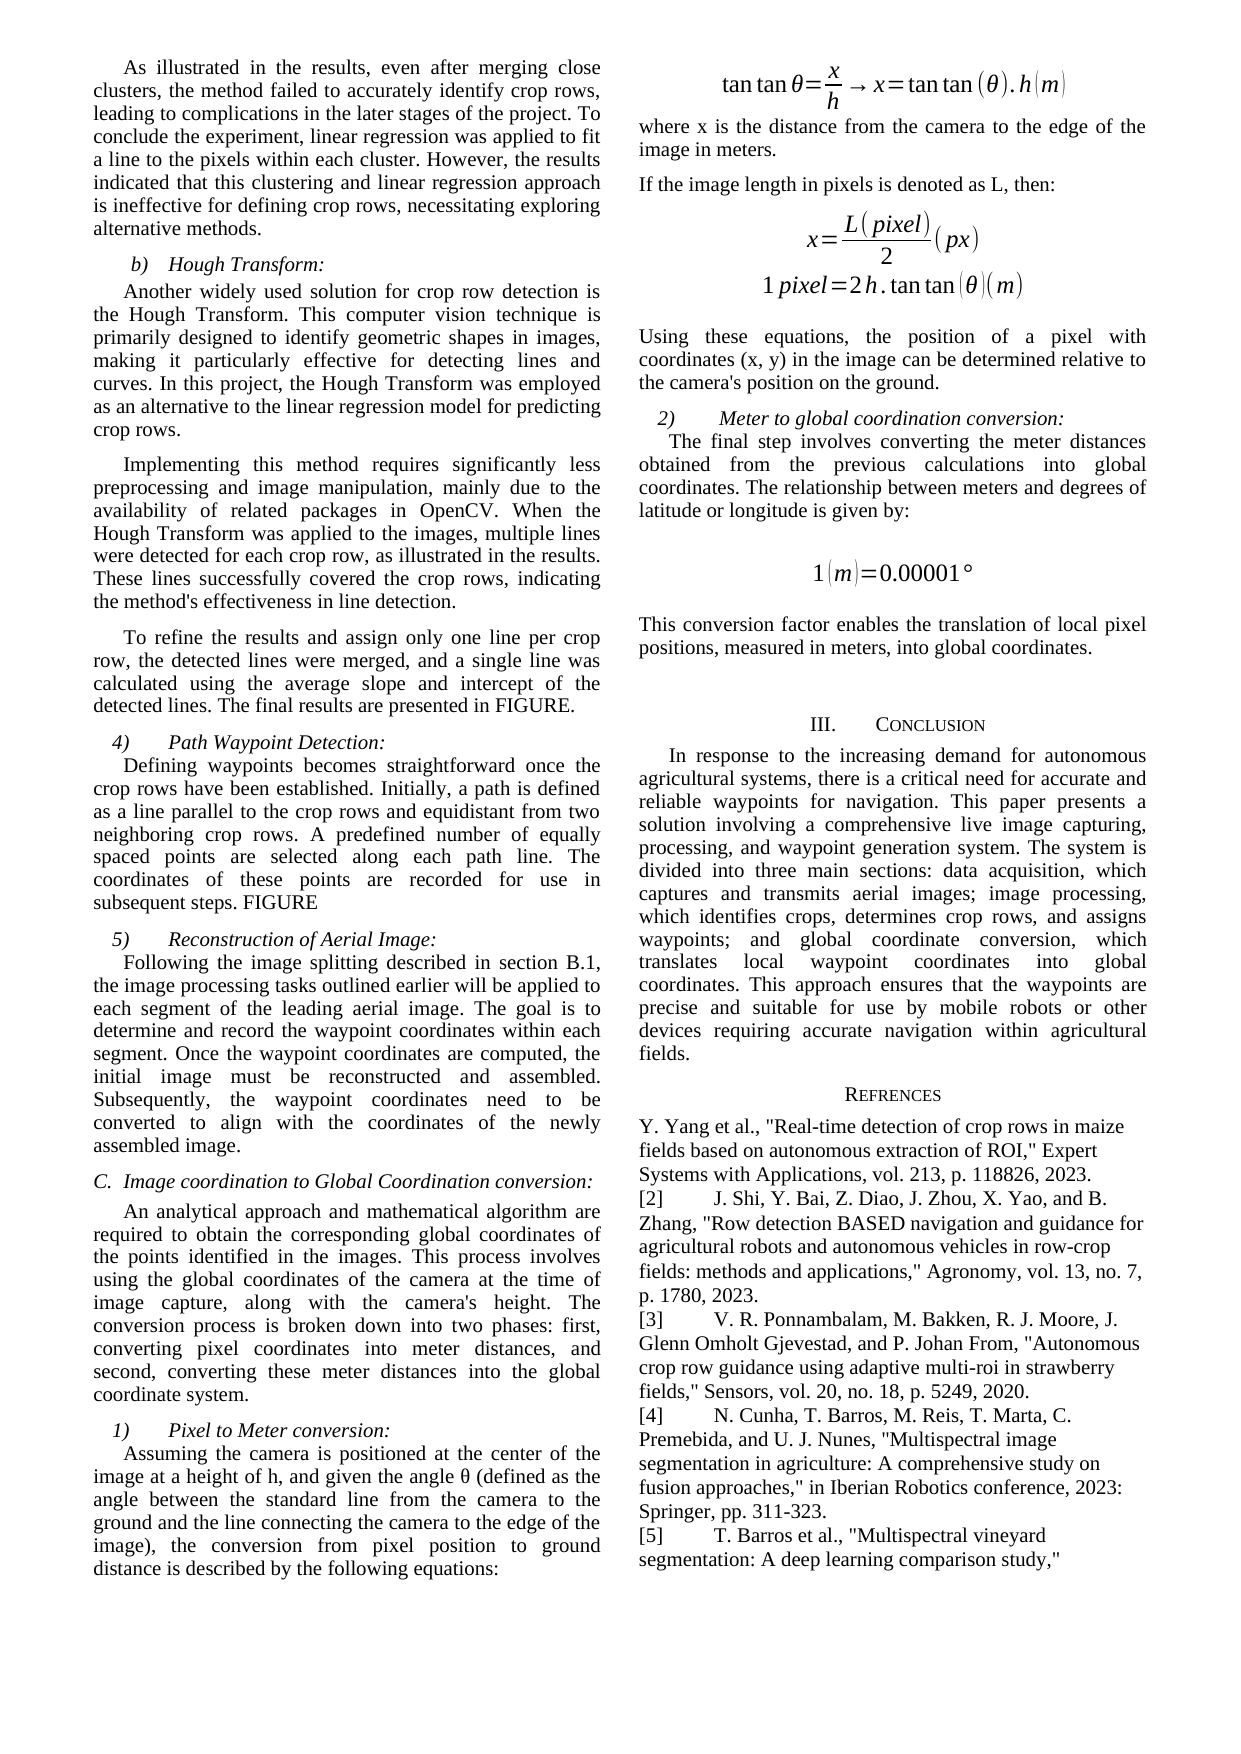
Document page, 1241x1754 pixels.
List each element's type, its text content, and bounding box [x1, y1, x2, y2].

subtitle Pixel to Meter conversion: [93, 1418, 601, 1442]
text [4] N. Cunha, T. Barros, M. Reis, T. Marta, C. Premebida, and U. J. Nunes, "Multispectral image segmentation in agriculture: A comprehensive study on fusion approaches," in Iberian Robotics conference, 2023: Springer, pp. 311-323. [639, 1403, 1147, 1523]
text The final step involves converting the meter distances obtained from the previous calculations into global coordinates. The relationship between meters and degrees of latitude or longitude is given by: [639, 430, 1147, 522]
subtitle Image coordination to Global Coordination conversion: [93, 1169, 601, 1193]
text This conversion factor enables the translation of local pixel positions, measured in meters, into global coordinates. [639, 613, 1147, 659]
text Following the image splitting described in section B.1, the image processing tasks outlined earlier will be applied to each segment of the leading aerial image. The goal is to determine and record the waypoint coordinates within each segment. Once the waypoint coordinates are computed, the initial image must be reconstructed and assembled. Subsequently, the waypoint coordinates need to be converted to align with the coordinates of the newly assembled image. [93, 951, 601, 1157]
subtitle Reconstruction of Aerial Image: [93, 927, 601, 951]
subtitle Hough Transform: [93, 252, 601, 276]
subtitle Meter to global coordination conversion: [639, 406, 1147, 430]
subtitle Path Waypoint Detection: [93, 730, 601, 754]
text As illustrated in the results, even after merging close clusters, the method failed to accurately identify crop rows, leading to complications in the later stages of the project. To conclude the experiment, linear regression was applied to fit a line to the pixels within each cluster. However, the results indicated that this clustering and linear regression approach is ineffective for defining crop rows, necessitating exploring alternative methods. [93, 56, 601, 239]
text [2] J. Shi, Y. Bai, Z. Diao, J. Zhou, X. Yao, and B. Zhang, "Row detection BASED navigation and guidance for agricultural robots and autonomous vehicles in row-crop fields: methods and applications," Agronomy, vol. 13, no. 7, p. 1780, 2023. [639, 1186, 1147, 1307]
text If the image length in pixels is denoted as L, then: [639, 173, 1147, 196]
text To refine the results and assign only one line per crop row, the detected lines were merged, and a single line was calculated using the average slope and intercept of the detected lines. The final results are presented in FIGURE. [93, 626, 601, 717]
subtitle Refrences [639, 1082, 1147, 1106]
text An analytical approach and mathematical algorithm are required to obtain the corresponding global coordinates of the points identified in the images. This process involves using the global coordinates of the camera at the time of image capture, along with the camera's height. The conversion process is broken down into two phases: first, converting pixel coordinates into meter distances, and second, converting these meter distances into the global coordinate system. [93, 1200, 601, 1406]
text Using these equations, the position of a pixel with coordinates (x, y) in the image can be determined relative to the camera's position on the ground. [639, 325, 1147, 394]
text Assuming the camera is positioned at the center of the image at a height of h, and given the angle θ (defined as the angle between the standard line from the camera to the ground and the line connecting the camera to the edge of the image), the conversion from pixel position to ground distance is described by the following equations: [93, 1442, 601, 1580]
text Implementing this method requires significantly less preprocessing and image manipulation, mainly due to the availability of related packages in OpenCV. When the Hough Transform was applied to the images, multiple lines were detected for each crop row, as illustrated in the results. These lines successfully covered the crop rows, indicating the method's effectiveness in line detection. [93, 453, 601, 613]
text Another widely used solution for crop row detection is the Hough Transform. This computer vision technique is primarily designed to identify geometric shapes in images, making it particularly effective for detecting lines and curves. In this project, the Hough Transform was employed as an alternative to the linear regression model for predicting crop rows. [93, 280, 601, 441]
text In response to the increasing demand for autonomous agricultural systems, there is a critical need for accurate and reliable waypoints for navigation. This paper presents a solution involving a comprehensive live image capturing, processing, and waypoint generation system. The system is divided into three main sections: data acquisition, which captures and transmits aerial images; image processing, which identifies crops, determines crop rows, and assigns waypoints; and global coordinate conversion, which translates local waypoint coordinates into global coordinates. This approach ensures that the waypoints are precise and suitable for use by mobile robots or other devices requiring accurate navigation within agricultural fields. [639, 744, 1147, 1065]
text [3] V. R. Ponnambalam, M. Bakken, R. J. Moore, J. Glenn Omholt Gjevestad, and P. Johan From, "Autonomous crop row guidance using adaptive multi-roi in strawberry fields," Sensors, vol. 20, no. 18, p. 5249, 2020. [639, 1307, 1147, 1403]
text Y. Yang et al., "Real-time detection of crop rows in maize fields based on autonomous extraction of ROI," Expert Systems with Applications, vol. 213, p. 118826, 2023. [639, 1114, 1147, 1186]
subtitle Conclusion [639, 712, 1147, 736]
text where x is the distance from the camera to the edge of the image in meters. [639, 115, 1147, 161]
text Defining waypoints becomes straightforward once the crop rows have been established. Initially, a path is defined as a line parallel to the crop rows and equidistant from two neighboring crop rows. A predefined number of equally spaced points are selected along each path line. The coordinates of these points are recorded for use in subsequent steps. FIGURE [93, 754, 601, 914]
